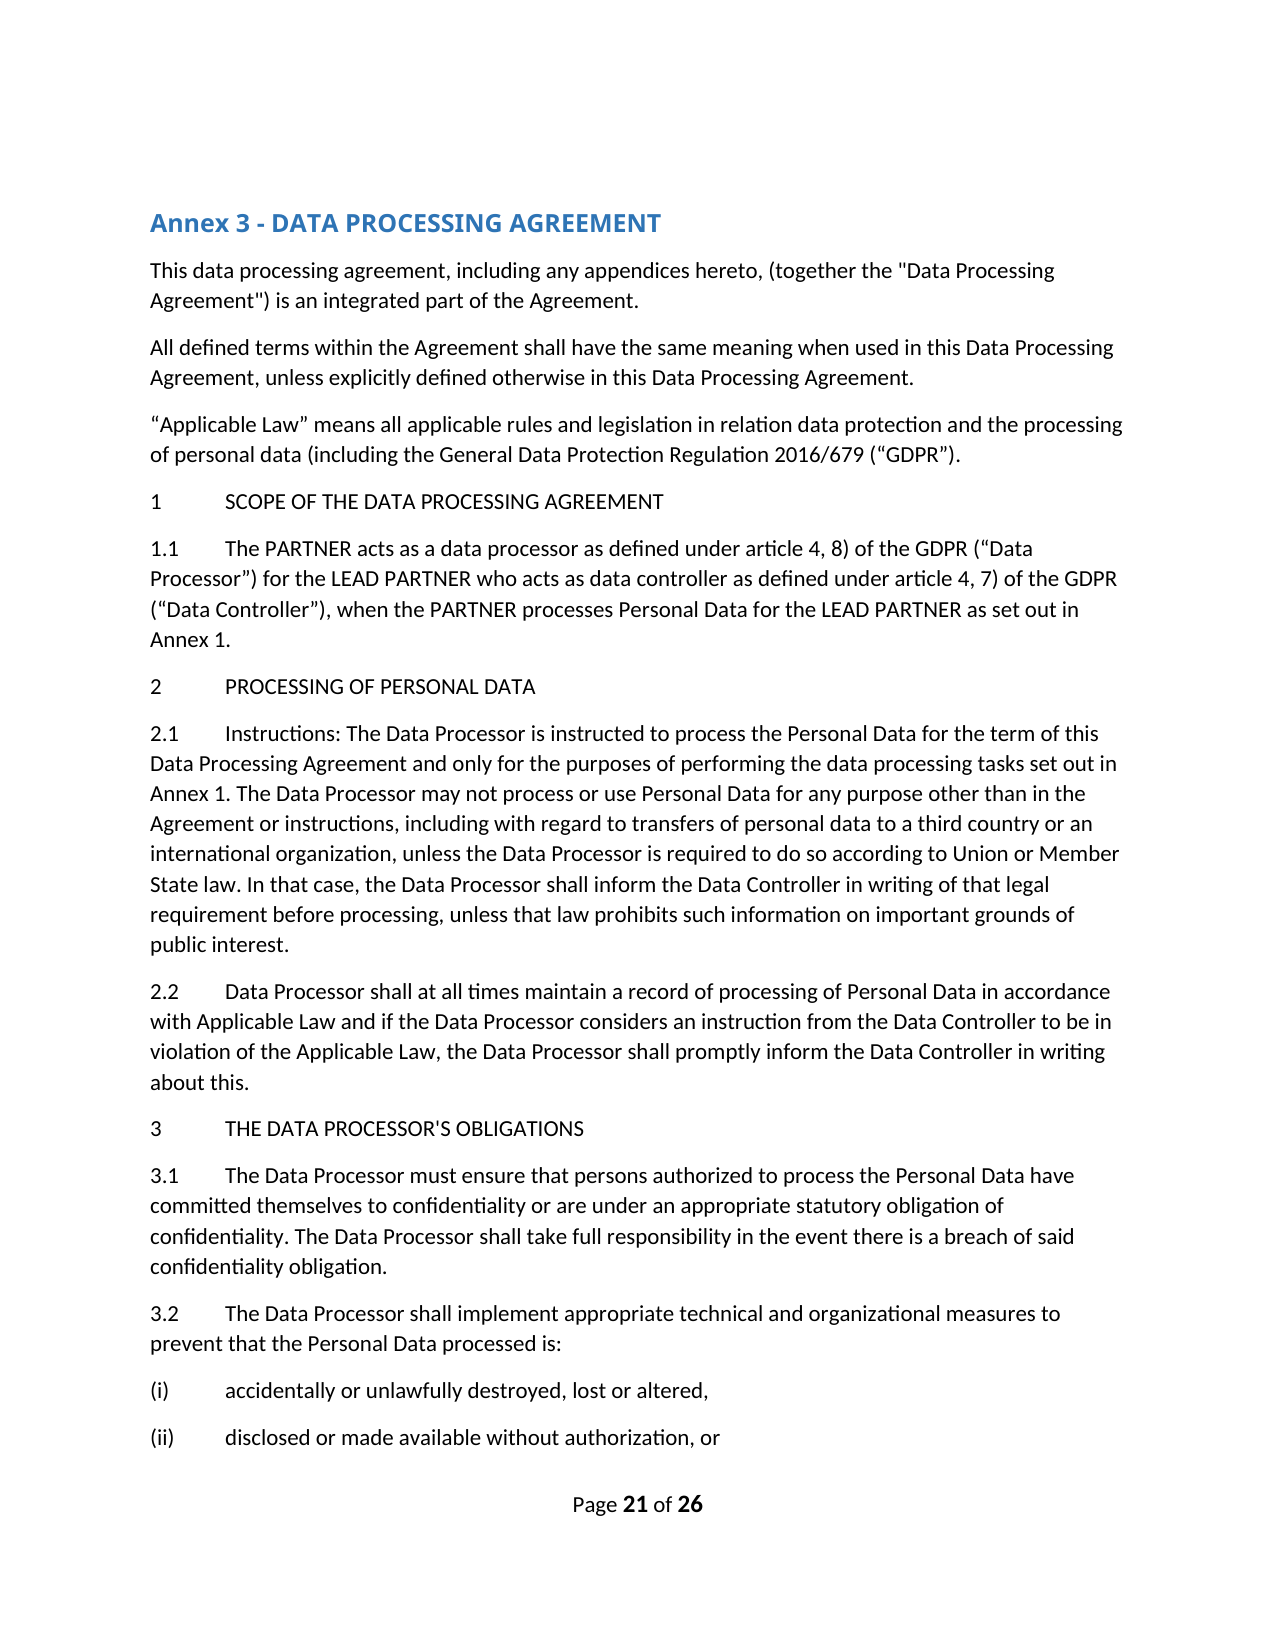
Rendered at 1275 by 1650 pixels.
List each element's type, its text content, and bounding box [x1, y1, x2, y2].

text (i) accidentally or unlawfully destroyed, lost or altered, [150, 1376, 1125, 1404]
text This data processing agreement, including any appendices hereto, (together the "Data Processing Agreement") is an integrated part of the Agreement. [150, 256, 1125, 314]
text “Applicable Law” means all applicable rules and legislation in relation data protection and the processing of personal data (including the General Data Protection Regulation 2016/679 (“GDPR”). [150, 410, 1125, 469]
text 2.1 Instructions: The Data Processor is instructed to process the Personal Data for the term of this Data Processing Agreement and only for the purposes of performing the data processing tasks set out in Annex 1. The Data Processor may not process or use Personal Data for any purpose other than in the Agreement or instructions, including with regard to transfers of personal data to a third country or an international organization, unless the Data Processor is required to do so according to Union or Member State law. In that case, the Data Processor shall inform the Data Controller in writing of that legal requirement before processing, unless that law prohibits such information on important grounds of public interest. [150, 719, 1125, 958]
text 2 PROCESSING OF PERSONAL DATA [150, 672, 1125, 700]
subtitle Annex 3 - DATA PROCESSING AGREEMENT [150, 205, 1125, 239]
text 1 SCOPE OF THE DATA PROCESSING AGREEMENT [150, 487, 1125, 516]
text 3 THE DATA PROCESSOR'S OBLIGATIONS [150, 1114, 1125, 1143]
text 3.1 The Data Processor must ensure that persons authorized to process the Personal Data have committed themselves to confidentiality or are under an appropriate statutory obligation of confidentiality. The Data Processor shall take full responsibility in the event there is a breach of said confidentiality obligation. [150, 1161, 1125, 1280]
text (ii) disclosed or made available without authorization, or [150, 1423, 1125, 1451]
text 3.2 The Data Processor shall implement appropriate technical and organizational measures to prevent that the Personal Data processed is: [150, 1299, 1125, 1357]
text All defined terms within the Agreement shall have the same meaning when used in this Data Processing Agreement, unless explicitly defined otherwise in this Data Processing Agreement. [150, 333, 1125, 392]
text 2.2 Data Processor shall at all times maintain a record of processing of Personal Data in accordance with Applicable Law and if the Data Processor considers an instruction from the Data Controller to be in violation of the Applicable Law, the Data Processor shall promptly inform the Data Controller in writing about this. [150, 977, 1125, 1096]
text 1.1 The PARTNER acts as a data processor as defined under article 4, 8) of the GDPR (“Data Processor”) for the LEAD PARTNER who acts as data controller as defined under article 4, 7) of the GDPR (“Data Controller”), when the PARTNER processes Personal Data for the LEAD PARTNER as set out in Annex 1. [150, 534, 1125, 653]
